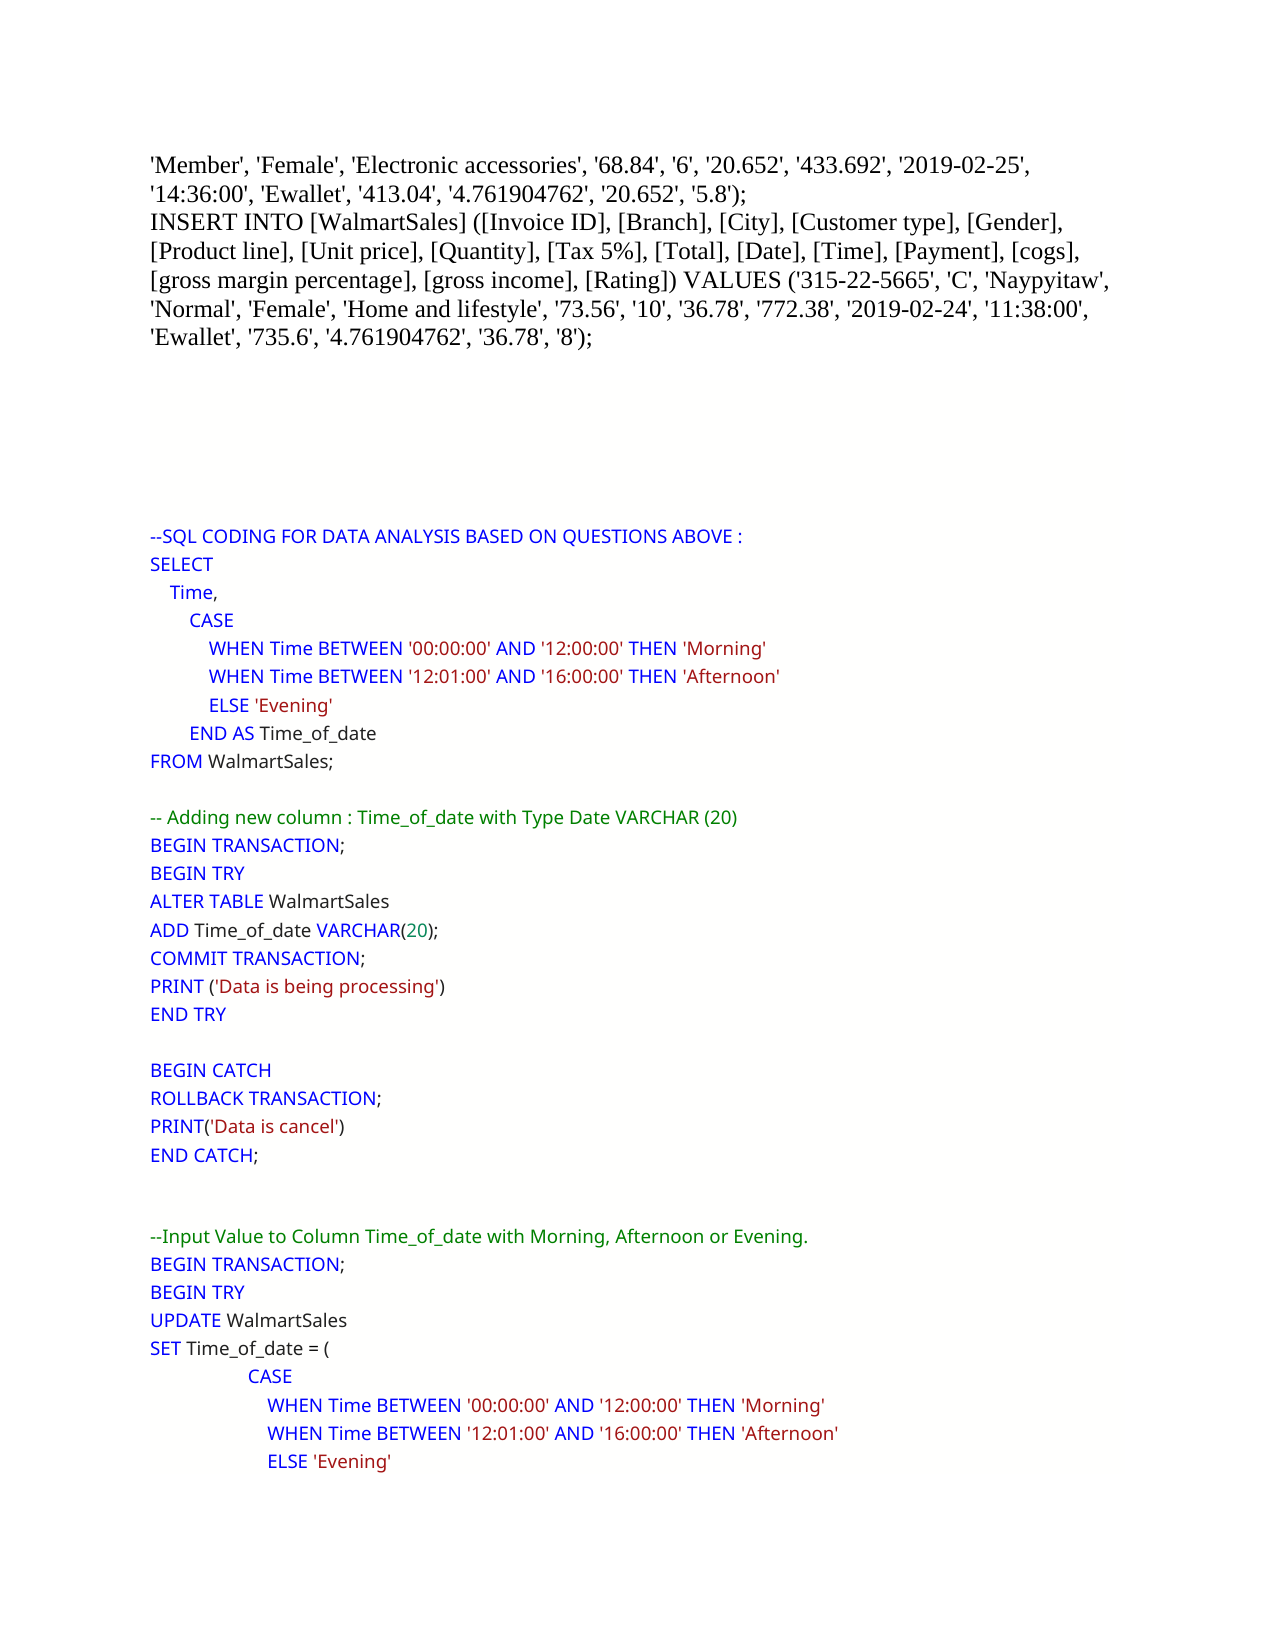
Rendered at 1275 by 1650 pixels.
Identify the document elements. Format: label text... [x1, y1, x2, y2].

text --SQL CODING FOR DATA ANALYSIS BASED ON QUESTIONS ABOVE : [150, 521, 1125, 549]
text BEGIN TRY [150, 1277, 1125, 1305]
text BEGIN CATCH [150, 1055, 1125, 1083]
text Time, [150, 577, 1125, 605]
text INSERT INTO [WalmartSales] ([Invoice ID], [Branch], [City], [Customer type], [Gender], [Product line], [Unit price], [Quantity], [Tax 5%], [Total], [Date], [Time], [Payment], [cogs], [gross margin percentage], [gross income], [Rating]) VALUES ('315-22-5665', 'C', 'Naypyitaw', 'Normal', 'Female', 'Home and lifestyle', '73.56', '10', '36.78', '772.38', '2019-02-24', '11:38:00', 'Ewallet', '735.6', '4.761904762', '36.78', '8'); [150, 207, 1125, 351]
text ELSE 'Evening' [150, 689, 1125, 717]
text SELECT [150, 549, 1125, 577]
text ALTER TABLE WalmartSales [150, 886, 1125, 914]
text BEGIN TRANSACTION; [150, 830, 1125, 858]
text WHEN Time BETWEEN '12:01:00' AND '16:00:00' THEN 'Afternoon' [150, 661, 1125, 689]
text PRINT ('Data is being processing') [150, 971, 1125, 999]
text CASE [150, 1361, 1125, 1389]
text UPDATE WalmartSales [150, 1305, 1125, 1333]
text BEGIN TRY [150, 858, 1125, 886]
text BEGIN TRANSACTION; [150, 1249, 1125, 1277]
text CASE [150, 605, 1125, 633]
text END CATCH; [150, 1139, 1125, 1167]
text FROM WalmartSales; [150, 746, 1125, 774]
text ADD Time_of_date VARCHAR(20); [150, 914, 1125, 942]
text PRINT('Data is cancel') [150, 1111, 1125, 1139]
text ELSE 'Evening' [150, 1446, 1125, 1474]
text WHEN Time BETWEEN '00:00:00' AND '12:00:00' THEN 'Morning' [150, 633, 1125, 661]
text WHEN Time BETWEEN '12:01:00' AND '16:00:00' THEN 'Afternoon' [150, 1417, 1125, 1446]
text WHEN Time BETWEEN '00:00:00' AND '12:00:00' THEN 'Morning' [150, 1389, 1125, 1417]
text -- Adding new column : Time_of_date with Type Date VARCHAR (20) [150, 802, 1125, 830]
text ROLLBACK TRANSACTION; [150, 1083, 1125, 1111]
text END AS Time_of_date [150, 717, 1125, 746]
text END TRY [150, 999, 1125, 1027]
text SET Time_of_date = ( [150, 1333, 1125, 1361]
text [150, 150, 1125, 207]
text COMMIT TRANSACTION; [150, 942, 1125, 971]
text --Input Value to Column Time_of_date with Morning, Afternoon or Evening. [150, 1221, 1125, 1249]
